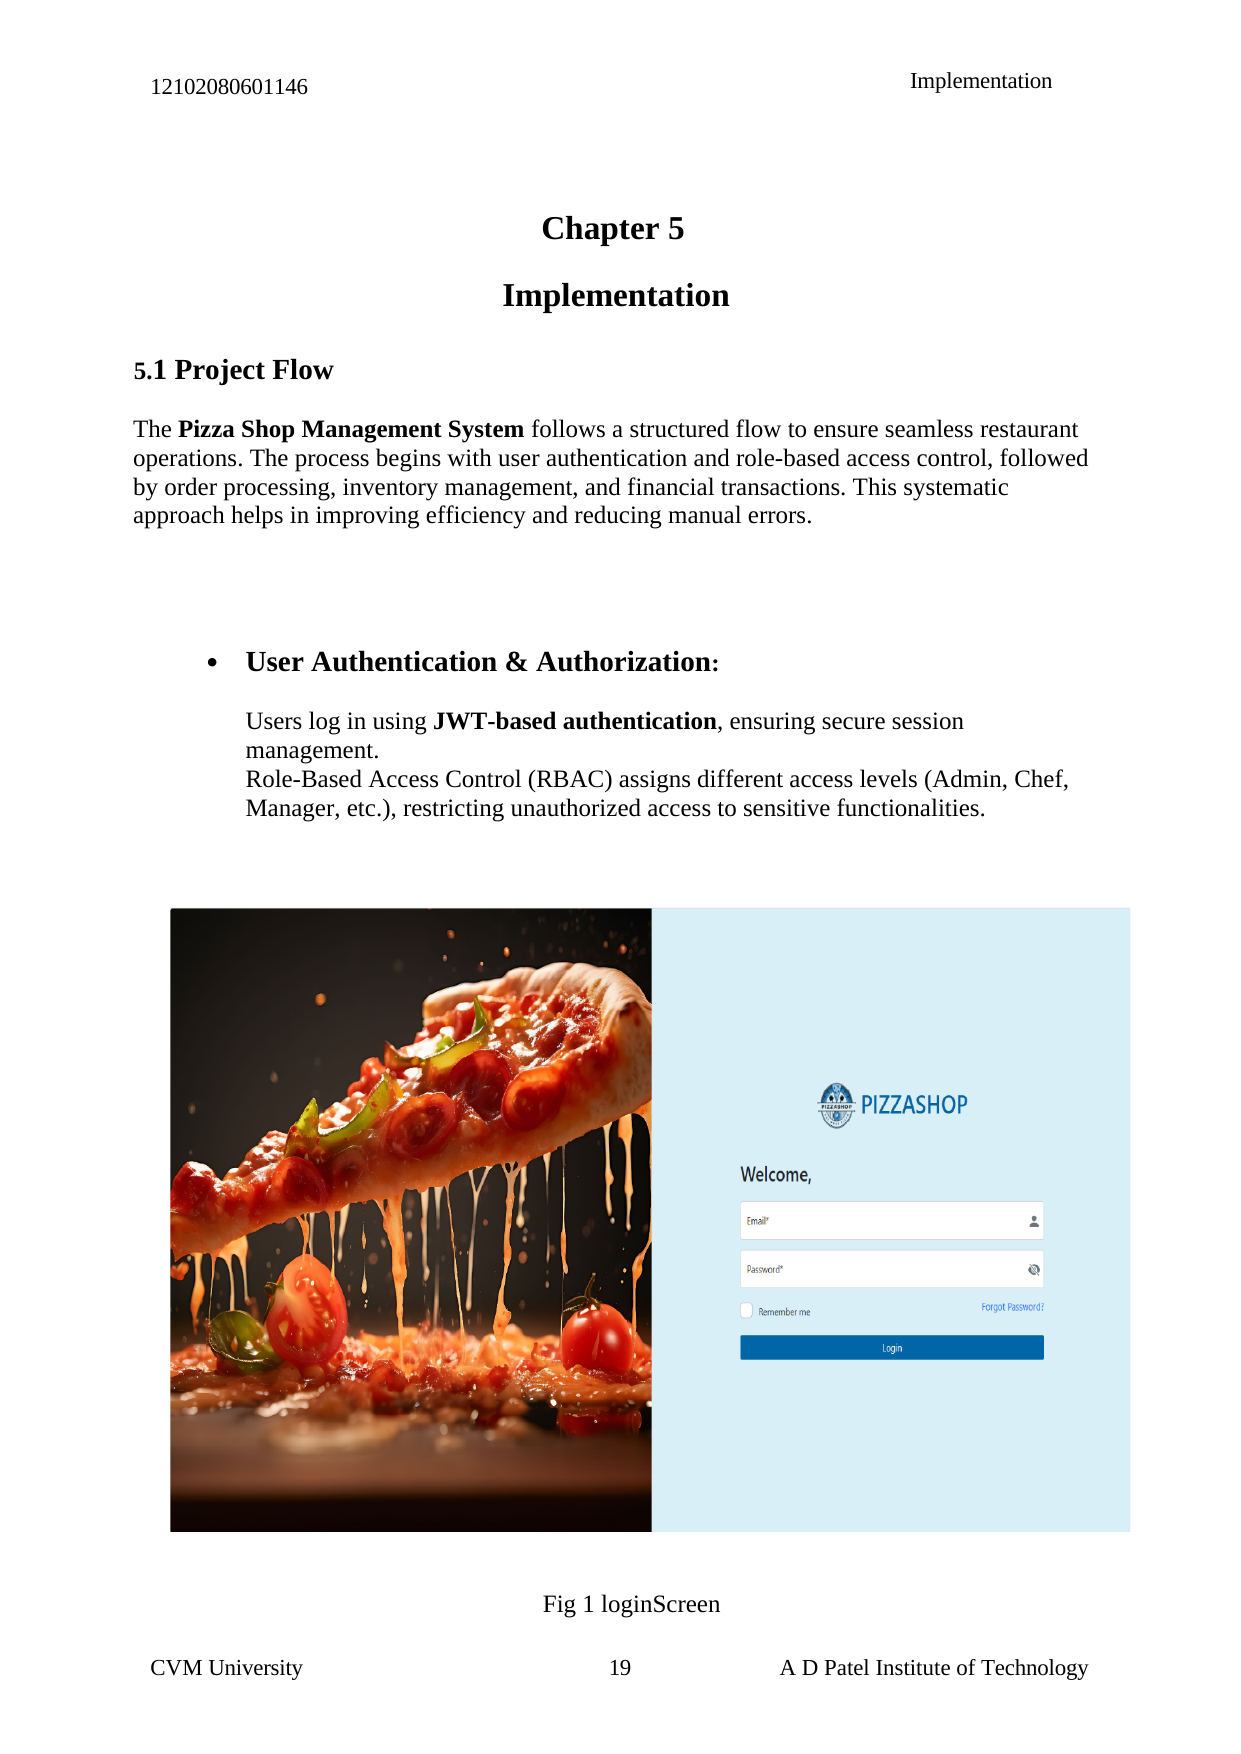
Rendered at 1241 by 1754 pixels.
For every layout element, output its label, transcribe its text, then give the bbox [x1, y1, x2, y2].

subtitle 5.1 Project Flow [134, 352, 1093, 385]
list User Authentication & Authorization: [208, 644, 1093, 678]
text The Pizza Shop Management System follows a structured flow to ensure seamless restaurant operations. The process begins with user authentication and role-based access control, followed by order processing, inventory management, and financial transactions. This systematic approach helps in improving efficiency and reducing manual errors. [133, 414, 1093, 529]
subtitle Chapter 5 [133, 208, 1093, 246]
text Role-Based Access Control (RBAC) assigns different access levels (Admin, Chef, Manager, etc.), restricting unauthorized access to sensitive functionalities. [245, 764, 1093, 821]
picture [170, 907, 1131, 1532]
subtitle Implementation [139, 275, 1093, 313]
text Users log in using JWT-based authentication, ensuring secure session management. [245, 706, 1093, 764]
text Fig 1 loginScreen [170, 1589, 1093, 1618]
